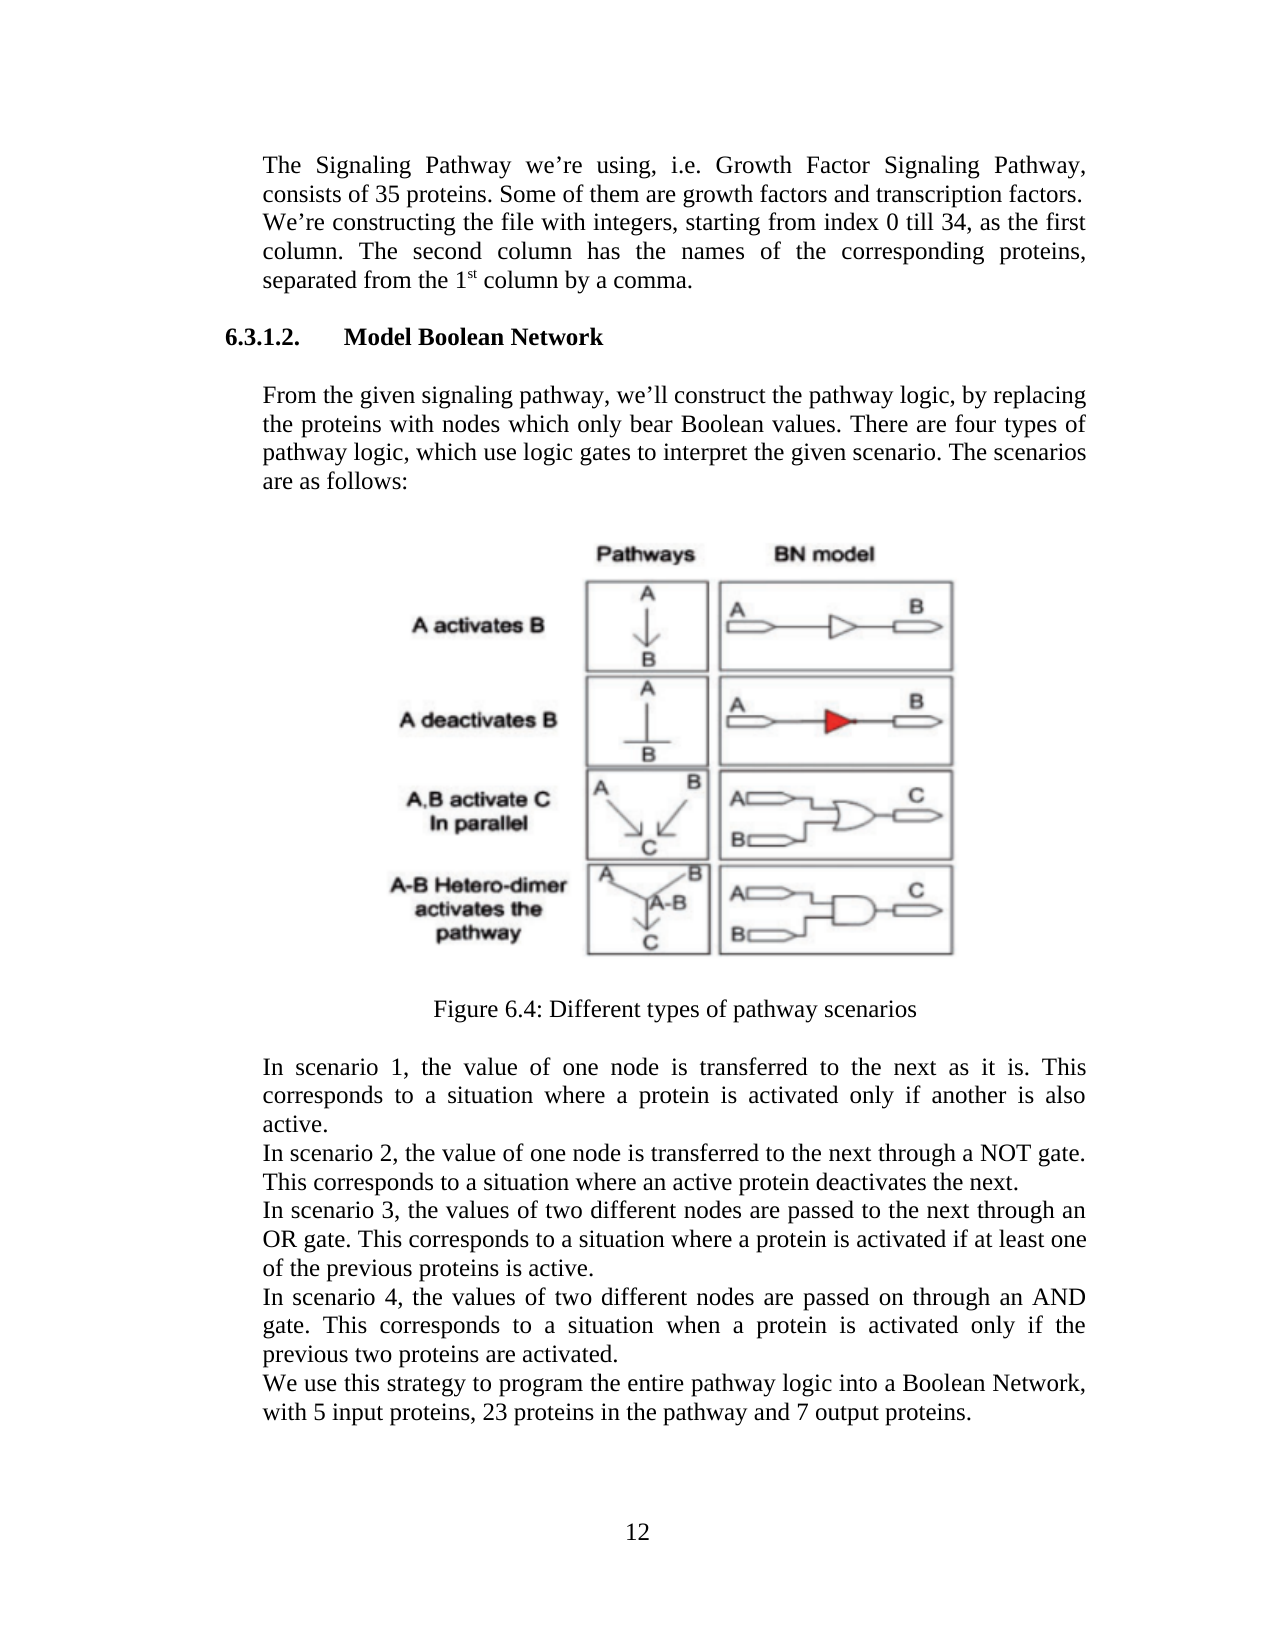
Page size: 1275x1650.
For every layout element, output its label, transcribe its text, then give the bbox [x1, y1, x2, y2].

text In scenario 1, the value of one node is transferred to the next as it is. This corresponds to a situation where a protein is activated only if another is also active. [262, 1052, 1087, 1138]
picture [354, 523, 996, 994]
text The Signaling Pathway we’re using, i.e. Growth Factor Signaling Pathway, consists of 35 proteins. Some of them are growth factors and transcription factors. [262, 150, 1087, 207]
text Figure 6.4: Different types of pathway scenarios [262, 994, 1087, 1023]
text We use this strategy to program the entire pathway logic into a Boolean Network, with 5 input proteins, 23 proteins in the pathway and 7 output proteins. [262, 1368, 1087, 1425]
text We’re constructing the file with integers, starting from index 0 till 34, as the first column. The second column has the names of the corresponding proteins, separated from the 1st column by a comma. [262, 207, 1087, 294]
list Model Boolean Network [225, 322, 1087, 351]
text In scenario 3, the values of two different nodes are passed to the next through an OR gate. This corresponds to a situation where a protein is activated if at least one of the previous proteins is active. [262, 1195, 1087, 1282]
text In scenario 4, the values of two different nodes are passed on through an AND gate. This corresponds to a situation when a protein is activated only if the previous two proteins are activated. [262, 1282, 1087, 1368]
text From the given signaling pathway, we’ll construct the pathway logic, by replacing the proteins with nodes which only bear Boolean values. There are four types of pathway logic, which use logic gates to interpret the given scenario. The scenarios are as follows: [262, 380, 1087, 495]
text In scenario 2, the value of one node is transferred to the next through a NOT gate. This corresponds to a situation where an active protein deactivates the next. [262, 1138, 1087, 1195]
